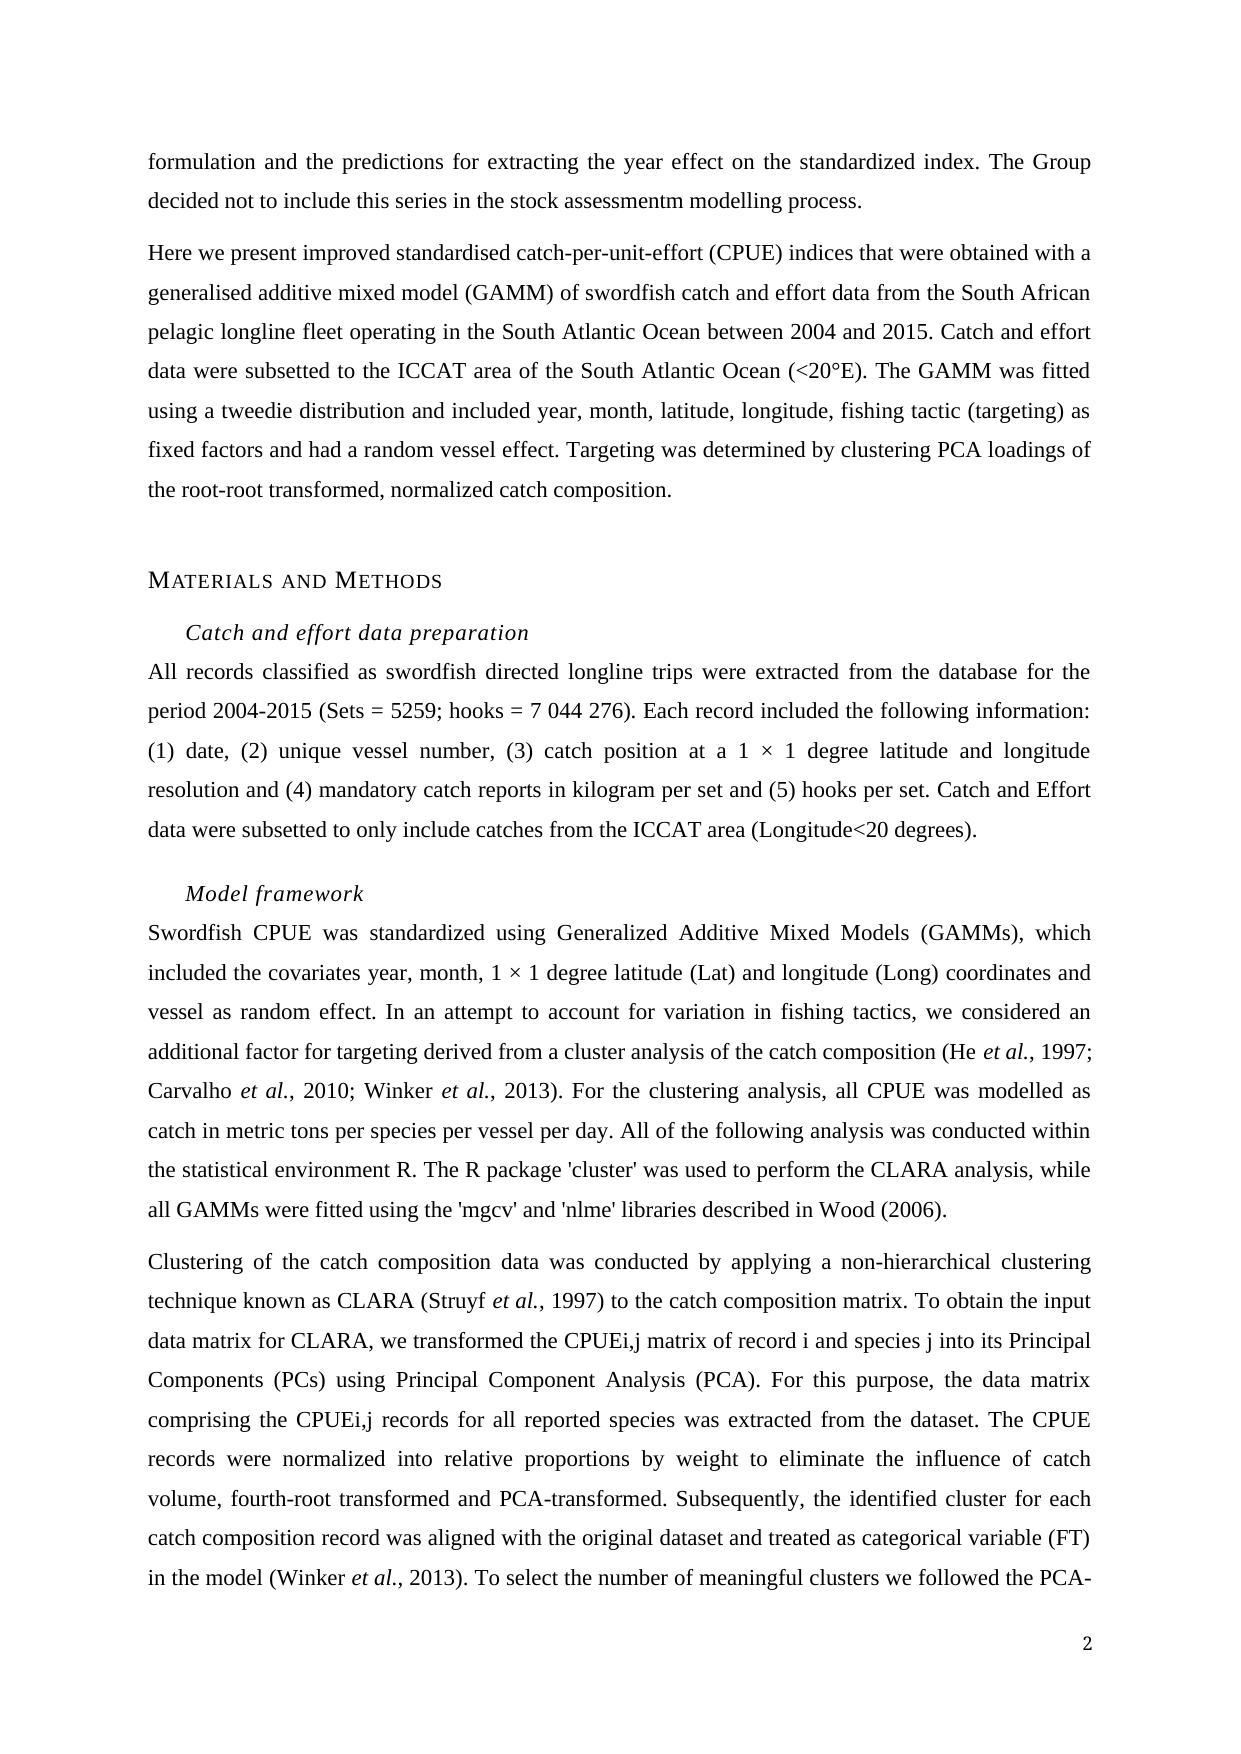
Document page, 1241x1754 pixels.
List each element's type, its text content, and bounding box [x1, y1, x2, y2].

subtitle Materials and Methods [148, 566, 1092, 594]
text Swordfish CPUE was standardized using Generalized Additive Mixed Models (GAMMs), which included the covariates year, month, 1 × 1 degree latitude (Lat) and longitude (Long) coordinates and vessel as random effect. In an attempt to account for variation in fishing tactics, we considered an additional factor for targeting derived from a cluster analysis of the catch composition (He et al., 1997; Carvalho et al., 2010; Winker et al., 2013). For the clustering analysis, all CPUE was modelled as catch in metric tons per species per vessel per day. All of the following analysis was conducted within the statistical environment R. The R package 'cluster' was used to perform the CLARA analysis, while all GAMMs were fitted using the 'mgcv' and 'nlme' libraries described in Wood (2006). [148, 919, 1092, 1222]
subtitle Catch and effort data preparation [185, 619, 1092, 646]
text All records classified as swordfish directed longline trips were extracted from the database for the period 2004-2015 (Sets = 5259; hooks = 7 044 276). Each record included the following information: (1) date, (2) unique vessel number, (3) catch position at a 1 × 1 degree latitude and longitude resolution and (4) mandatory catch reports in kilogram per set and (5) hooks per set. Catch and Effort data were subsetted to only include catches from the ICCAT area (Longitude<20 degrees). [148, 658, 1092, 842]
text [148, 1248, 1092, 1590]
subtitle Model framework [185, 881, 1092, 907]
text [148, 148, 1092, 213]
text Here we present improved standardised catch-per-unit-effort (CPUE) indices that were obtained with a generalised additive mixed model (GAMM) of swordfish catch and effort data from the South African pelagic longline fleet operating in the South Atlantic Ocean between 2004 and 2015. Catch and effort data were subsetted to the ICCAT area of the South Atlantic Ocean (<20°E). The GAMM was fitted using a tweedie distribution and included year, month, latitude, longitude, fishing tactic (targeting) as fixed factors and had a random vessel effect. Targeting was determined by clustering PCA loadings of the root-root transformed, normalized catch composition. [148, 239, 1092, 502]
